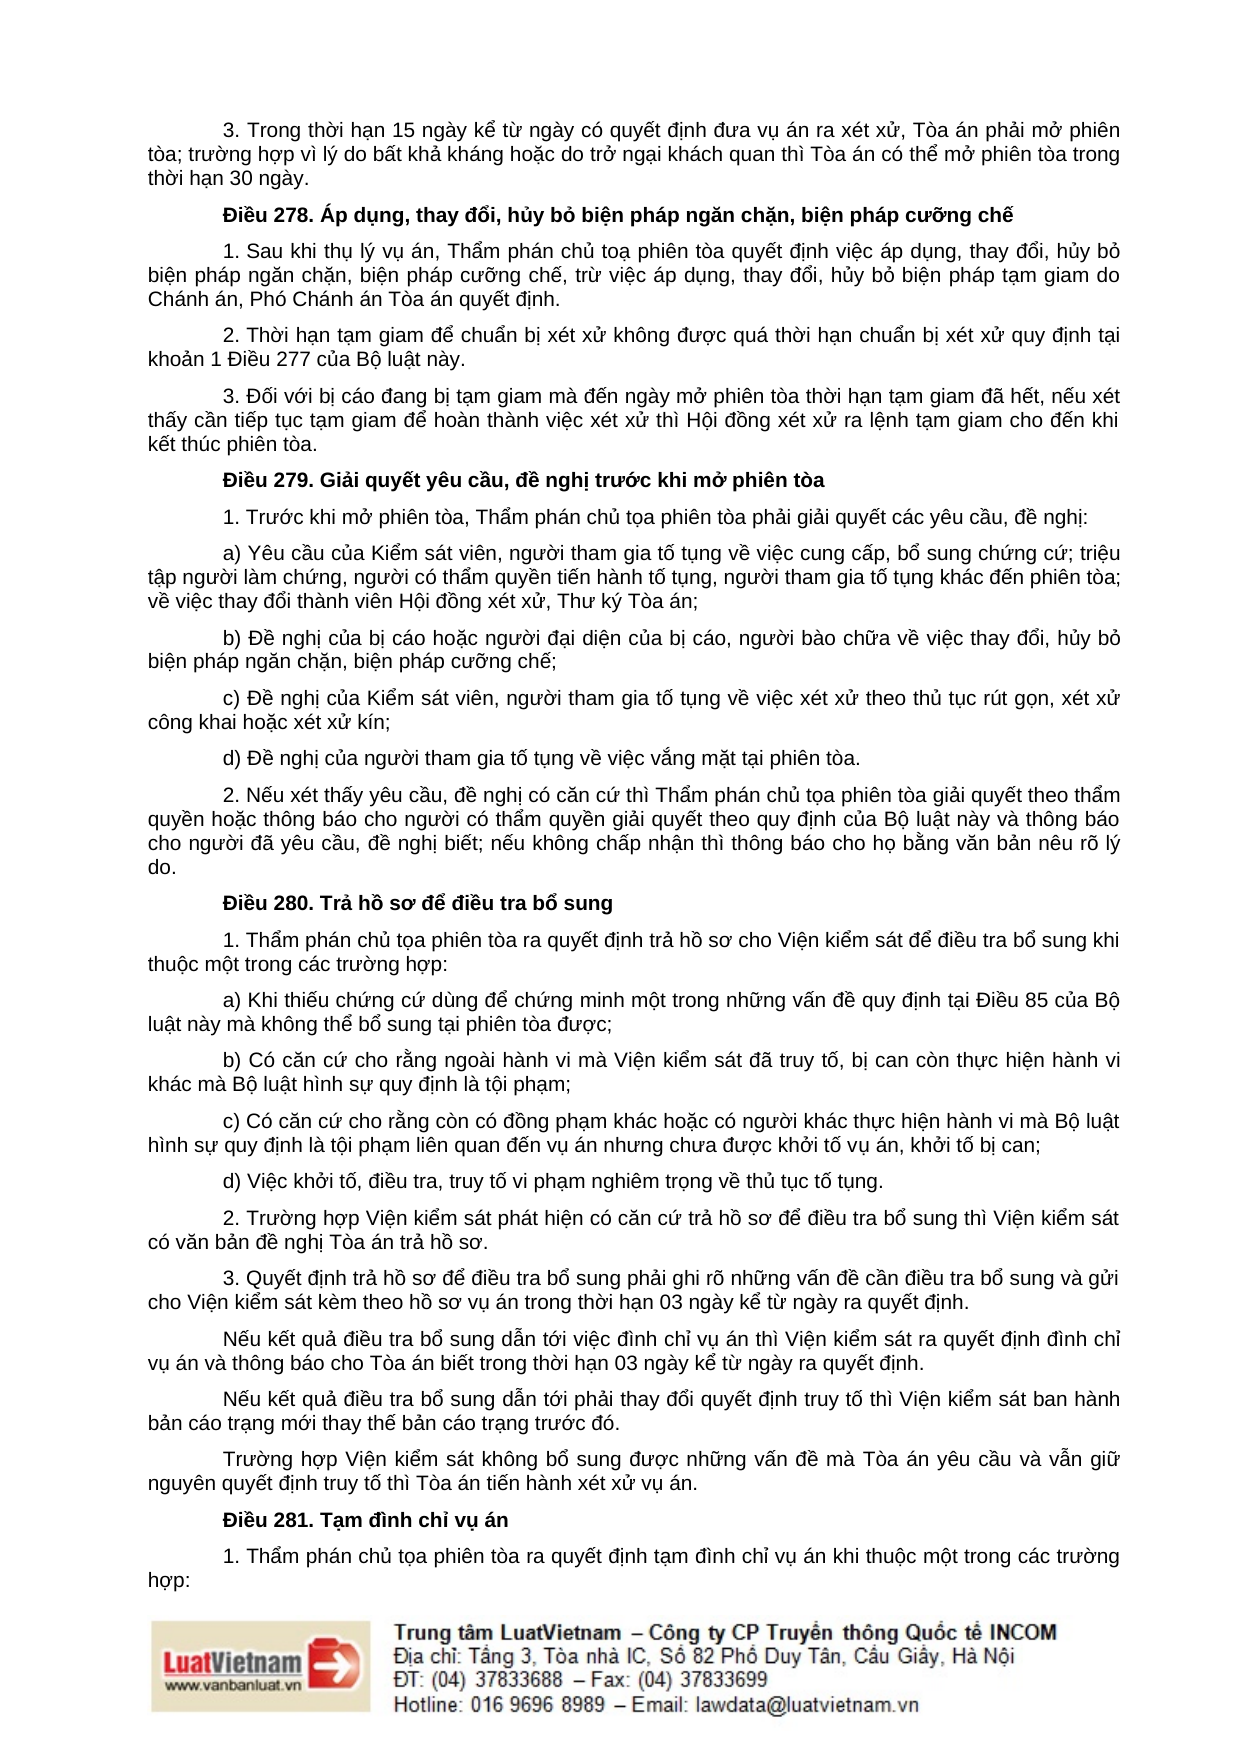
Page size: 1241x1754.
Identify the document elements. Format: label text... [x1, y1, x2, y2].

text 3. Trong thời hạn 15 ngày kể từ ngày có quyết định đưa vụ án ra xét xử, Tòa án phải mở phiên tòa; trường hợp vì lý do bất khả kháng hoặc do trở ngại khách quan thì Tòa án có thể mở phiên tòa trong thời hạn 30 ngày. [148, 118, 1122, 190]
text c) Có căn cứ cho rằng còn có đồng phạm khác hoặc có người khác thực hiện hành vi mà Bộ luật hình sự quy định là tội phạm liên quan đến vụ án nhưng chưa được khởi tố vụ án, khởi tố bị can; [148, 1109, 1122, 1157]
text Trường hợp Viện kiểm sát không bổ sung được những vấn đề mà Tòa án yêu cầu và vẫn giữ nguyên quyết định truy tố thì Tòa án tiến hành xét xử vụ án. [148, 1447, 1122, 1495]
text 1. Thẩm phán chủ tọa phiên tòa ra quyết định trả hồ sơ cho Viện kiểm sát để điều tra bổ sung khi thuộc một trong các trường hợp: [148, 927, 1122, 975]
text Điều 280. Trả hồ sơ để điều tra bổ sung [148, 891, 1122, 915]
text 2. Nếu xét thấy yêu cầu, đề nghị có căn cứ thì Thẩm phán chủ tọa phiên tòa giải quyết theo thẩm quyền hoặc thông báo cho người có thẩm quyền giải quyết theo quy định của Bộ luật này và thông báo cho người đã yêu cầu, đề nghị biết; nếu không chấp nhận thì thông báo cho họ bằng văn bản nêu rõ lý do. [148, 783, 1122, 878]
text 1. Trước khi mở phiên tòa, Thẩm phán chủ tọa phiên tòa phải giải quyết các yêu cầu, đề nghị: [148, 504, 1122, 528]
text 1. Thẩm phán chủ tọa phiên tòa ra quyết định tạm đình chỉ vụ án khi thuộc một trong các trường hợp: [148, 1544, 1122, 1592]
text d) Đề nghị của người tham gia tố tụng về việc vắng mặt tại phiên tòa. [148, 746, 1122, 770]
text Điều 278. Áp dụng, thay đổi, hủy bỏ biện pháp ngăn chặn, biện pháp cưỡng chế [148, 202, 1122, 226]
text b) Đề nghị của bị cáo hoặc người đại diện của bị cáo, người bào chữa về việc thay đổi, hủy bỏ biện pháp ngăn chặn, biện pháp cưỡng chế; [148, 625, 1122, 673]
text 2. Thời hạn tạm giam để chuẩn bị xét xử không được quá thời hạn chuẩn bị xét xử quy định tại khoản 1 Điều 277 của Bộ luật này. [148, 323, 1122, 371]
text 3. Quyết định trả hồ sơ để điều tra bổ sung phải ghi rõ những vấn đề cần điều tra bổ sung và gửi cho Viện kiểm sát kèm theo hồ sơ vụ án trong thời hạn 03 ngày kể từ ngày ra quyết định. [148, 1266, 1122, 1314]
text Nếu kết quả điều tra bổ sung dẫn tới việc đình chỉ vụ án thì Viện kiểm sát ra quyết định đình chỉ vụ án và thông báo cho Tòa án biết trong thời hạn 03 ngày kể từ ngày ra quyết định. [148, 1326, 1122, 1374]
text 3. Đối với bị cáo đang bị tạm giam mà đến ngày mở phiên tòa thời hạn tạm giam đã hết, nếu xét thấy cần tiếp tục tạm giam để hoàn thành việc xét xử thì Hội đồng xét xử ra lệnh tạm giam cho đến khi kết thúc phiên tòa. [148, 384, 1122, 456]
text a) Khi thiếu chứng cứ dùng để chứng minh một trong những vấn đề quy định tại Điều 85 của Bộ luật này mà không thể bổ sung tại phiên tòa được; [148, 988, 1122, 1036]
text b) Có căn cứ cho rằng ngoài hành vi mà Viện kiểm sát đã truy tố, bị can còn thực hiện hành vi khác mà Bộ luật hình sự quy định là tội phạm; [148, 1048, 1122, 1096]
text a) Yêu cầu của Kiểm sát viên, người tham gia tố tụng về việc cung cấp, bổ sung chứng cứ; triệu tập người làm chứng, người có thẩm quyền tiến hành tố tụng, người tham gia tố tụng khác đến phiên tòa; về việc thay đổi thành viên Hội đồng xét xử, Thư ký Tòa án; [148, 541, 1122, 613]
text 2. Trường hợp Viện kiểm sát phát hiện có căn cứ trả hồ sơ để điều tra bổ sung thì Viện kiểm sát có văn bản đề nghị Tòa án trả hồ sơ. [148, 1206, 1122, 1253]
text Điều 279. Giải quyết yêu cầu, đề nghị trước khi mở phiên tòa [148, 468, 1122, 492]
text 1. Sau khi thụ lý vụ án, Thẩm phán chủ toạ phiên tòa quyết định việc áp dụng, thay đổi, hủy bỏ biện pháp ngăn chặn, biện pháp cưỡng chế, trừ việc áp dụng, thay đổi, hủy bỏ biện pháp tạm giam do Chánh án, Phó Chánh án Tòa án quyết định. [148, 239, 1122, 311]
text d) Việc khởi tố, điều tra, truy tố vi phạm nghiêm trọng về thủ tục tố tụng. [148, 1169, 1122, 1193]
text Điều 281. Tạm đình chỉ vụ án [148, 1508, 1122, 1532]
text c) Đề nghị của Kiểm sát viên, người tham gia tố tụng về việc xét xử theo thủ tục rút gọn, xét xử công khai hoặc xét xử kín; [148, 686, 1122, 734]
picture [147, 1615, 1087, 1731]
text Nếu kết quả điều tra bổ sung dẫn tới phải thay đổi quyết định truy tố thì Viện kiểm sát ban hành bản cáo trạng mới thay thế bản cáo trạng trước đó. [148, 1387, 1122, 1435]
